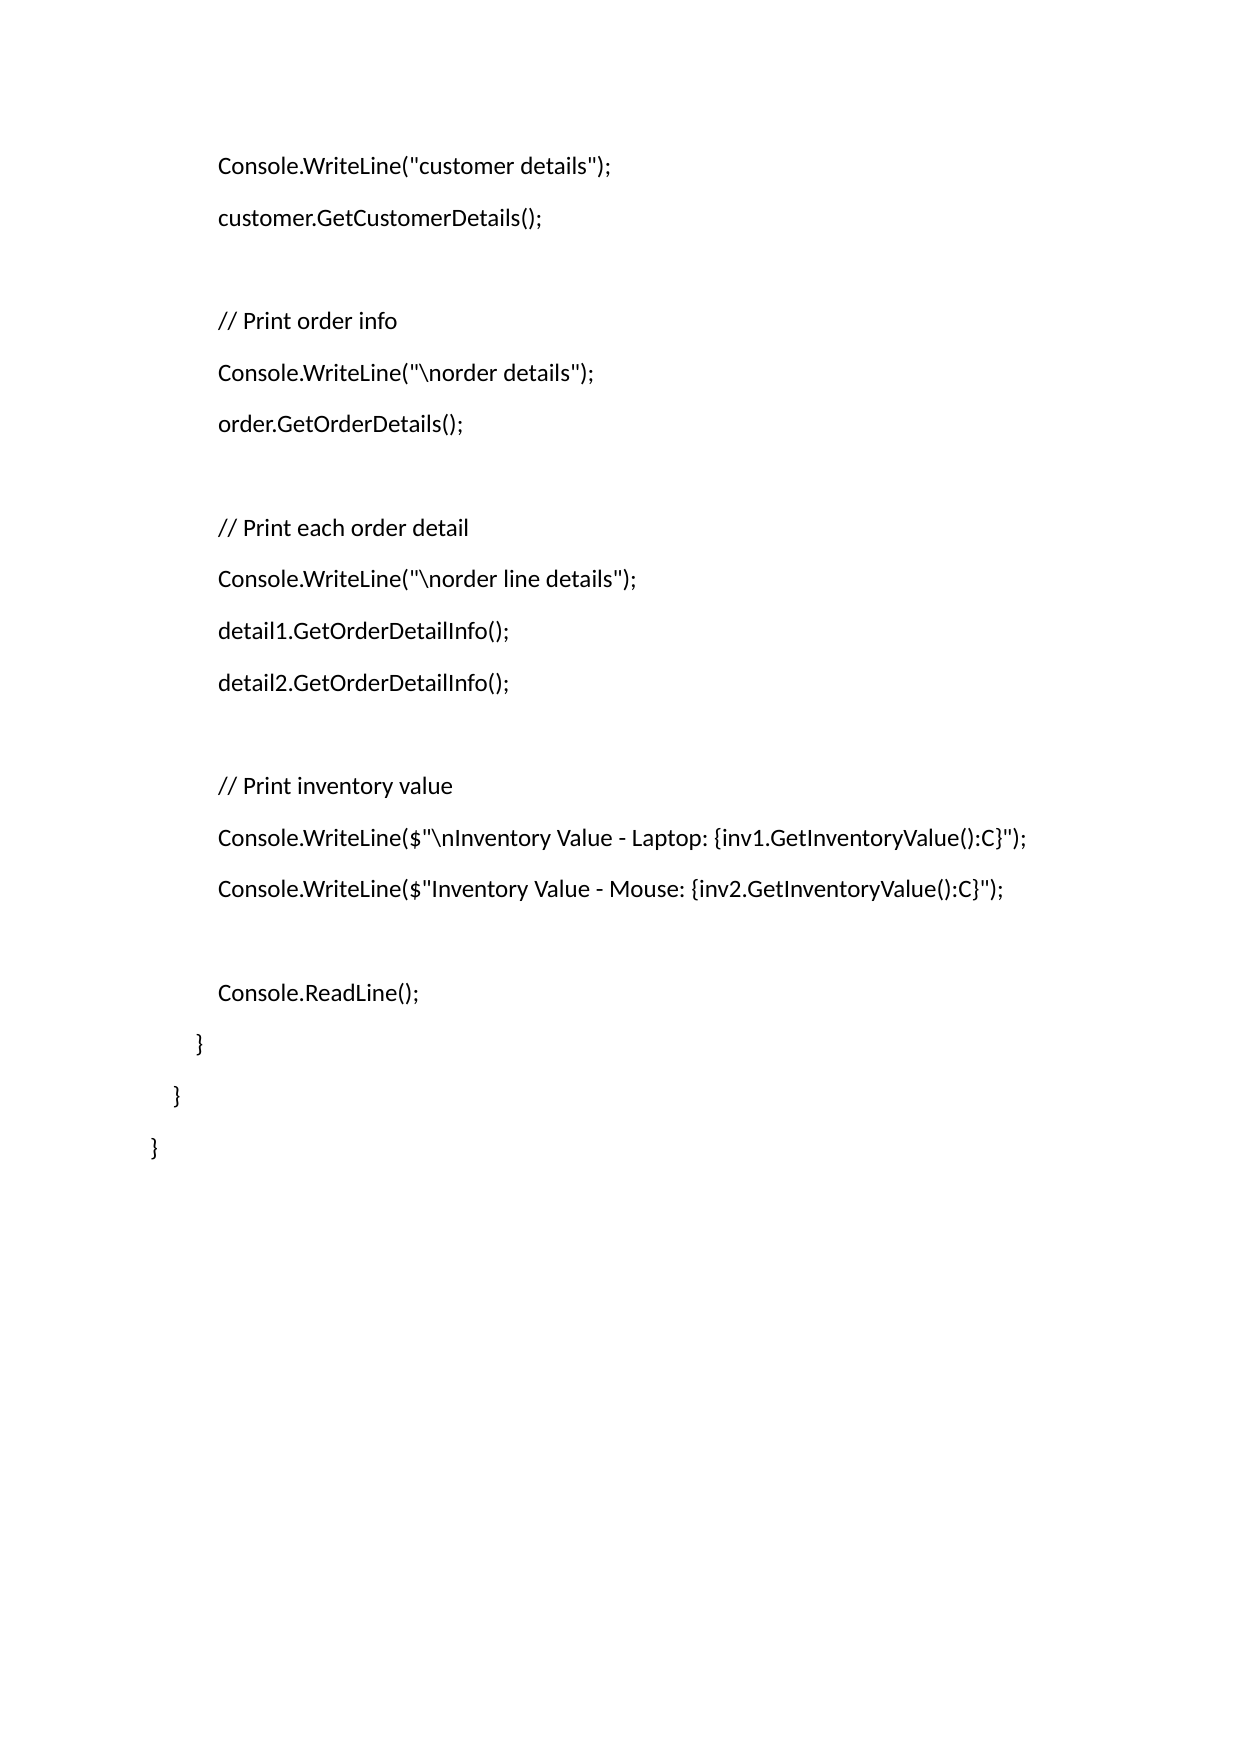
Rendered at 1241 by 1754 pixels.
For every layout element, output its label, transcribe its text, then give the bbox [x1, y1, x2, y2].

text } [150, 1132, 1090, 1162]
text Console.WriteLine("customer details"); [150, 150, 1090, 181]
text // Print order info [150, 305, 1090, 336]
text // Print inventory value [150, 770, 1090, 801]
text Console.WriteLine($"Inventory Value - Mouse: {inv2.GetInventoryValue():C}"); [150, 873, 1090, 904]
text Console.ReadLine(); [150, 977, 1090, 1007]
text } [150, 1080, 1090, 1111]
text } [150, 1028, 1090, 1059]
text Console.WriteLine("\norder details"); [150, 357, 1090, 387]
text Console.WriteLine("\norder line details"); [150, 563, 1090, 594]
text Console.WriteLine($"\nInventory Value - Laptop: {inv1.GetInventoryValue():C}"); [150, 822, 1090, 852]
text detail2.GetOrderDetailInfo(); [150, 667, 1090, 697]
text detail1.GetOrderDetailInfo(); [150, 615, 1090, 646]
text customer.GetCustomerDetails(); [150, 202, 1090, 232]
text order.GetOrderDetails(); [150, 408, 1090, 439]
text // Print each order detail [150, 512, 1090, 542]
